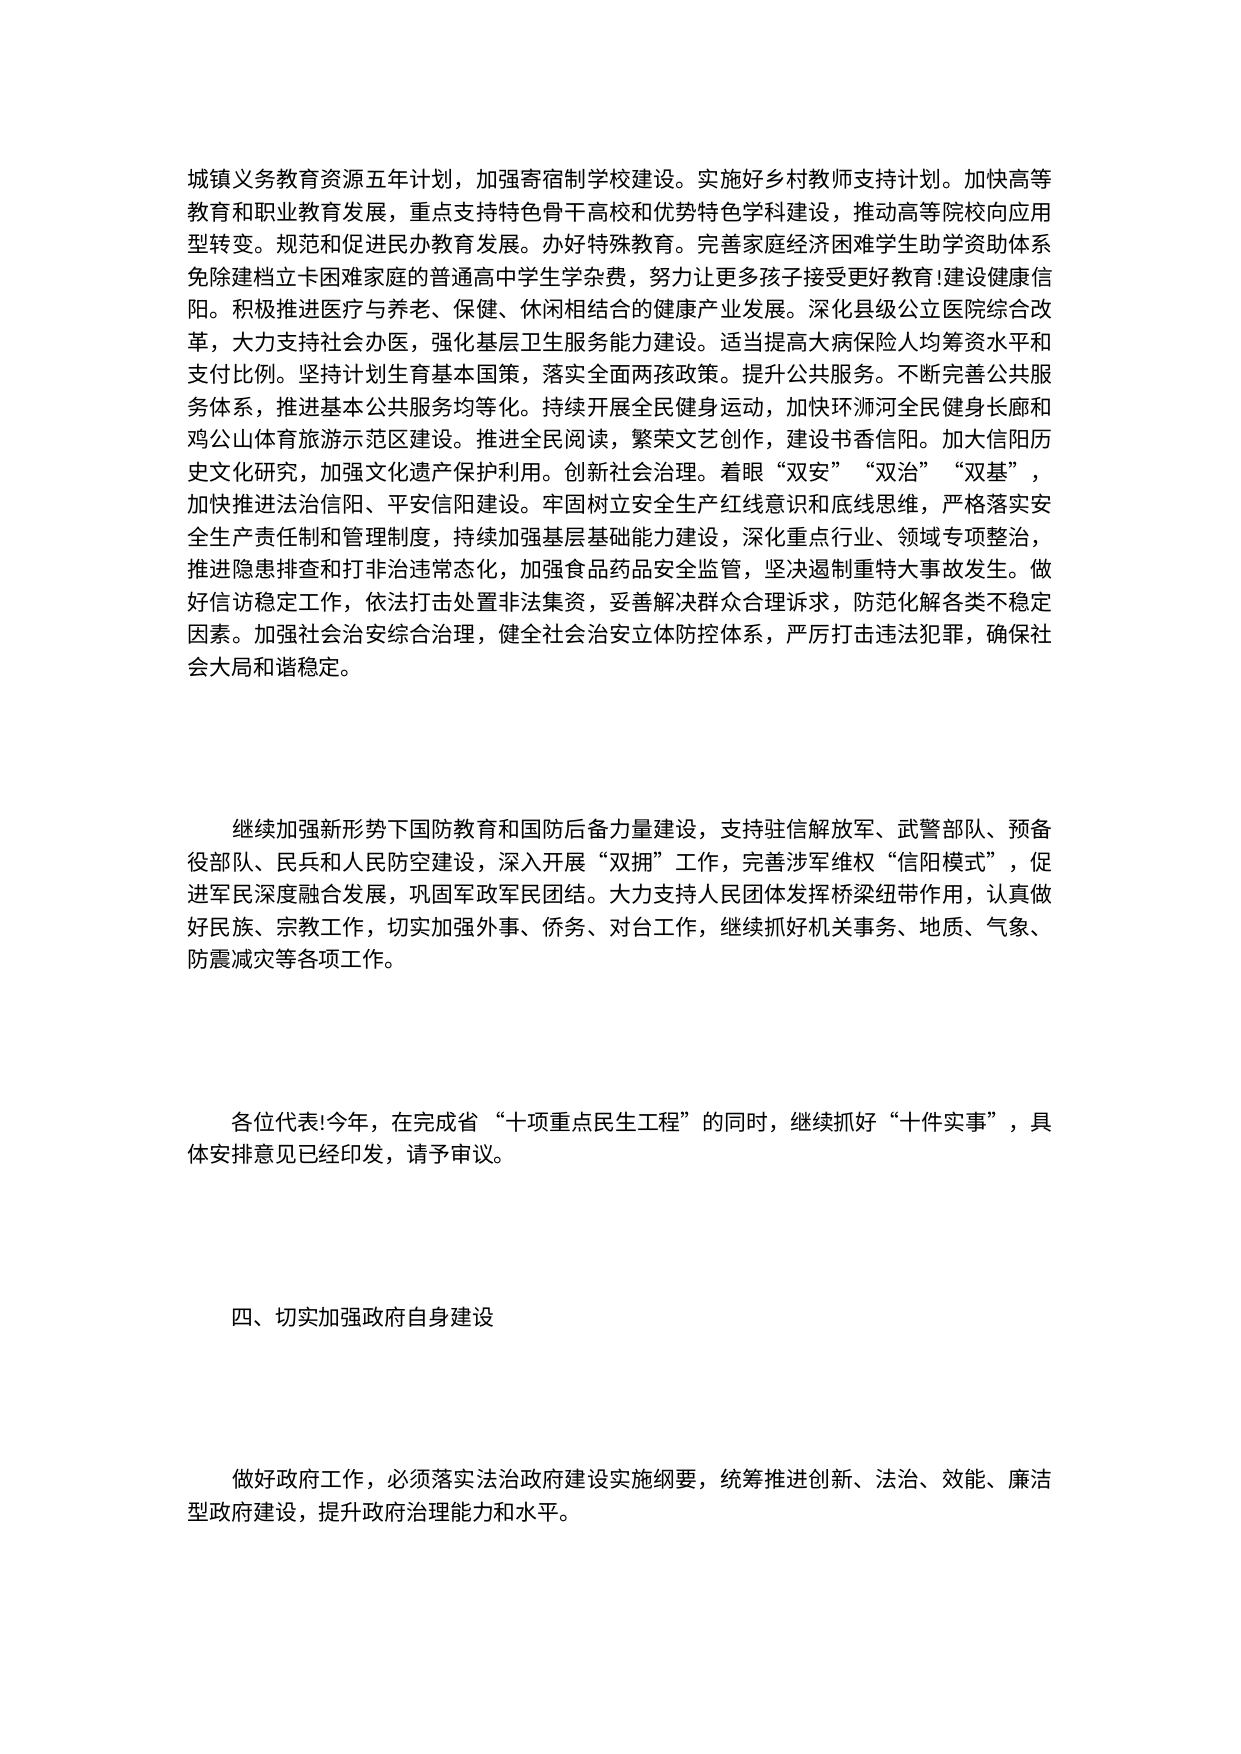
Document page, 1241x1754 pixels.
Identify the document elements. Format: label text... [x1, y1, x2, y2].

text 四、切实加强政府自身建设 [187, 1299, 1053, 1332]
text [187, 162, 1053, 682]
text 做好政府工作，必须落实法治政府建设实施纲要，统筹推进创新、法治、效能、廉洁型政府建设，提升政府治理能力和水平。 [187, 1462, 1053, 1527]
text 继续加强新形势下国防教育和国防后备力量建设，支持驻信解放军、武警部队、预备役部队、民兵和人民防空建设，深入开展“双拥”工作，完善涉军维权“信阳模式”，促进军民深度融合发展，巩固军政军民团结。大力支持人民团体发挥桥梁纽带作用，认真做好民族、宗教工作，切实加强外事、侨务、对台工作，继续抓好机关事务、地质、气象、防震减灾等各项工作。 [187, 812, 1053, 974]
text 各位代表!今年，在完成省 “十项重点民生工程”的同时，继续抓好“十件实事”，具体安排意见已经印发，请予审议。 [187, 1104, 1053, 1169]
